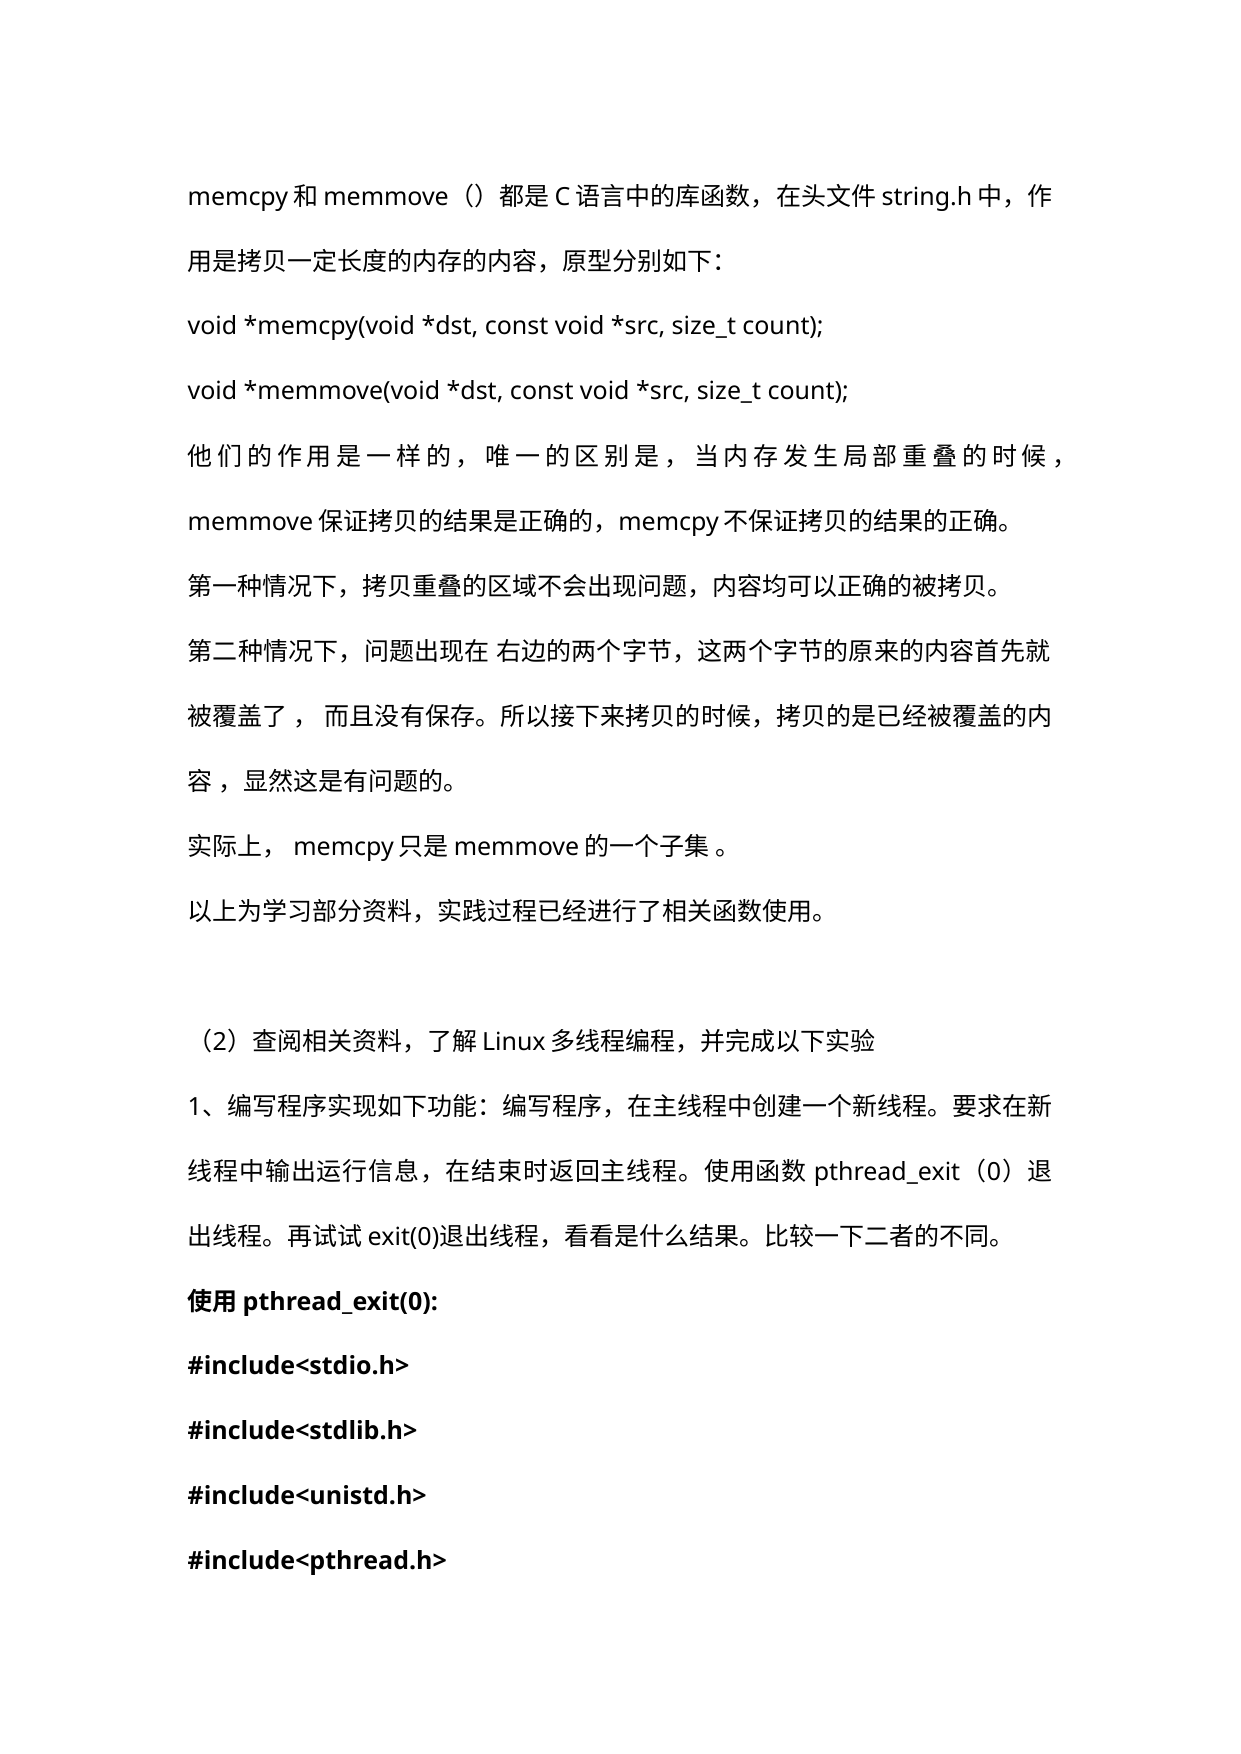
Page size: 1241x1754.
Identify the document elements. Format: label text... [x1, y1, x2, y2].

text #include<stdlib.h> [187, 1397, 1053, 1462]
text #include<unistd.h> [187, 1462, 1053, 1527]
text 以上为学习部分资料，实践过程已经进行了相关函数使用。 [187, 877, 1053, 942]
text void *memmove(void *dst, const void *src, size_t count); [187, 357, 1053, 422]
text 1、编写程序实现如下功能：编写程序，在主线程中创建一个新线程。要求在新线程中输出运行信息，在结束时返回主线程。使用函数pthread_exit（0）退出线程。再试试exit(0)退出线程，看看是什么结果。比较一下二者的不同。 [187, 1072, 1053, 1267]
text 实际上， memcpy只是memmove的一个子集 。 [187, 812, 1053, 877]
text 第二种情况下，问题出现在 右边的两个字节，这两个字节的原来的内容首先就被覆盖了 ， 而且没有保存。所以接下来拷贝的时候，拷贝的是已经被覆盖的内容 ，显然这是有问题的。 [187, 617, 1053, 812]
text #include<pthread.h> [187, 1527, 1053, 1592]
text 他们的作用是一样的，唯一的区别是，当内存发生局部重叠的时候，memmove保证拷贝的结果是正确的，memcpy不保证拷贝的结果的正确。 [187, 422, 1053, 552]
text 第一种情况下，拷贝重叠的区域不会出现问题，内容均可以正确的被拷贝。 [187, 552, 1053, 617]
text void *memcpy(void *dst, const void *src, size_t count); [187, 292, 1053, 357]
text （2）查阅相关资料，了解Linux多线程编程，并完成以下实验 [187, 1007, 1053, 1072]
text memcpy和memmove（）都是C语言中的库函数，在头文件string.h中，作用是拷贝一定长度的内存的内容，原型分别如下： [187, 162, 1053, 292]
text 使用pthread_exit(0): [187, 1267, 1053, 1332]
text #include<stdio.h> [187, 1332, 1053, 1397]
